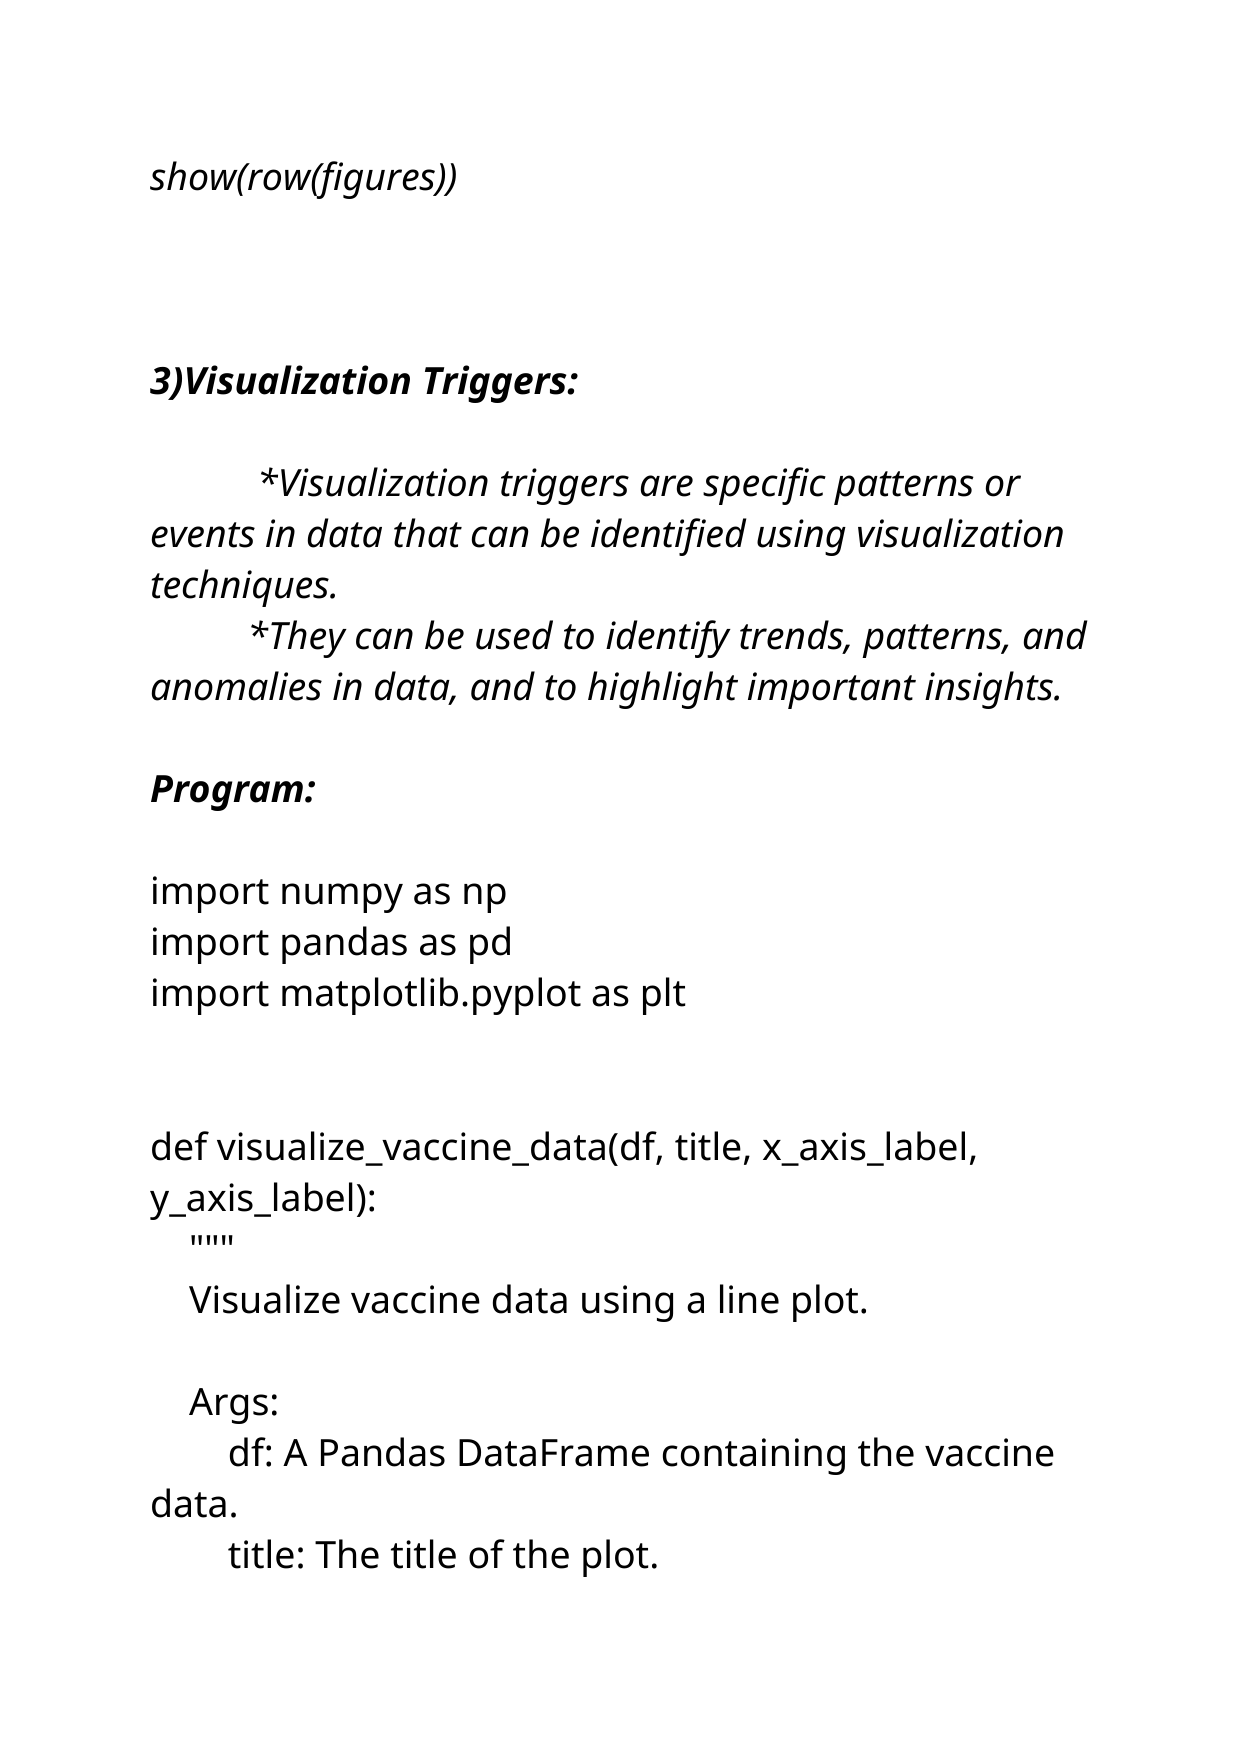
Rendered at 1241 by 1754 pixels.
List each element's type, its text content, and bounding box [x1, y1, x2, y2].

text *Visualization triggers are specific patterns or events in data that can be identified using visualization techniques. [150, 456, 1090, 609]
text def visualize_vaccine_data(df, title, x_axis_label, y_axis_label): [150, 1120, 1090, 1222]
text import pandas as pd [150, 916, 1090, 967]
text title: The title of the plot. [150, 1528, 1090, 1579]
text Program: [150, 762, 1090, 813]
text import numpy as np [150, 864, 1090, 916]
text """ [150, 1222, 1090, 1273]
text import matplotlib.pyplot as plt [150, 967, 1090, 1018]
text Visualize vaccine data using a line plot. [150, 1273, 1090, 1324]
text Args: [150, 1375, 1090, 1426]
text show(row(figures)) [150, 150, 1090, 201]
text *They can be used to identify trends, patterns, and anomalies in data, and to highlight important insights. [150, 609, 1090, 711]
text df: A Pandas DataFrame containing the vaccine data. [150, 1426, 1090, 1528]
text 3)Visualization Triggers: [150, 354, 1090, 405]
